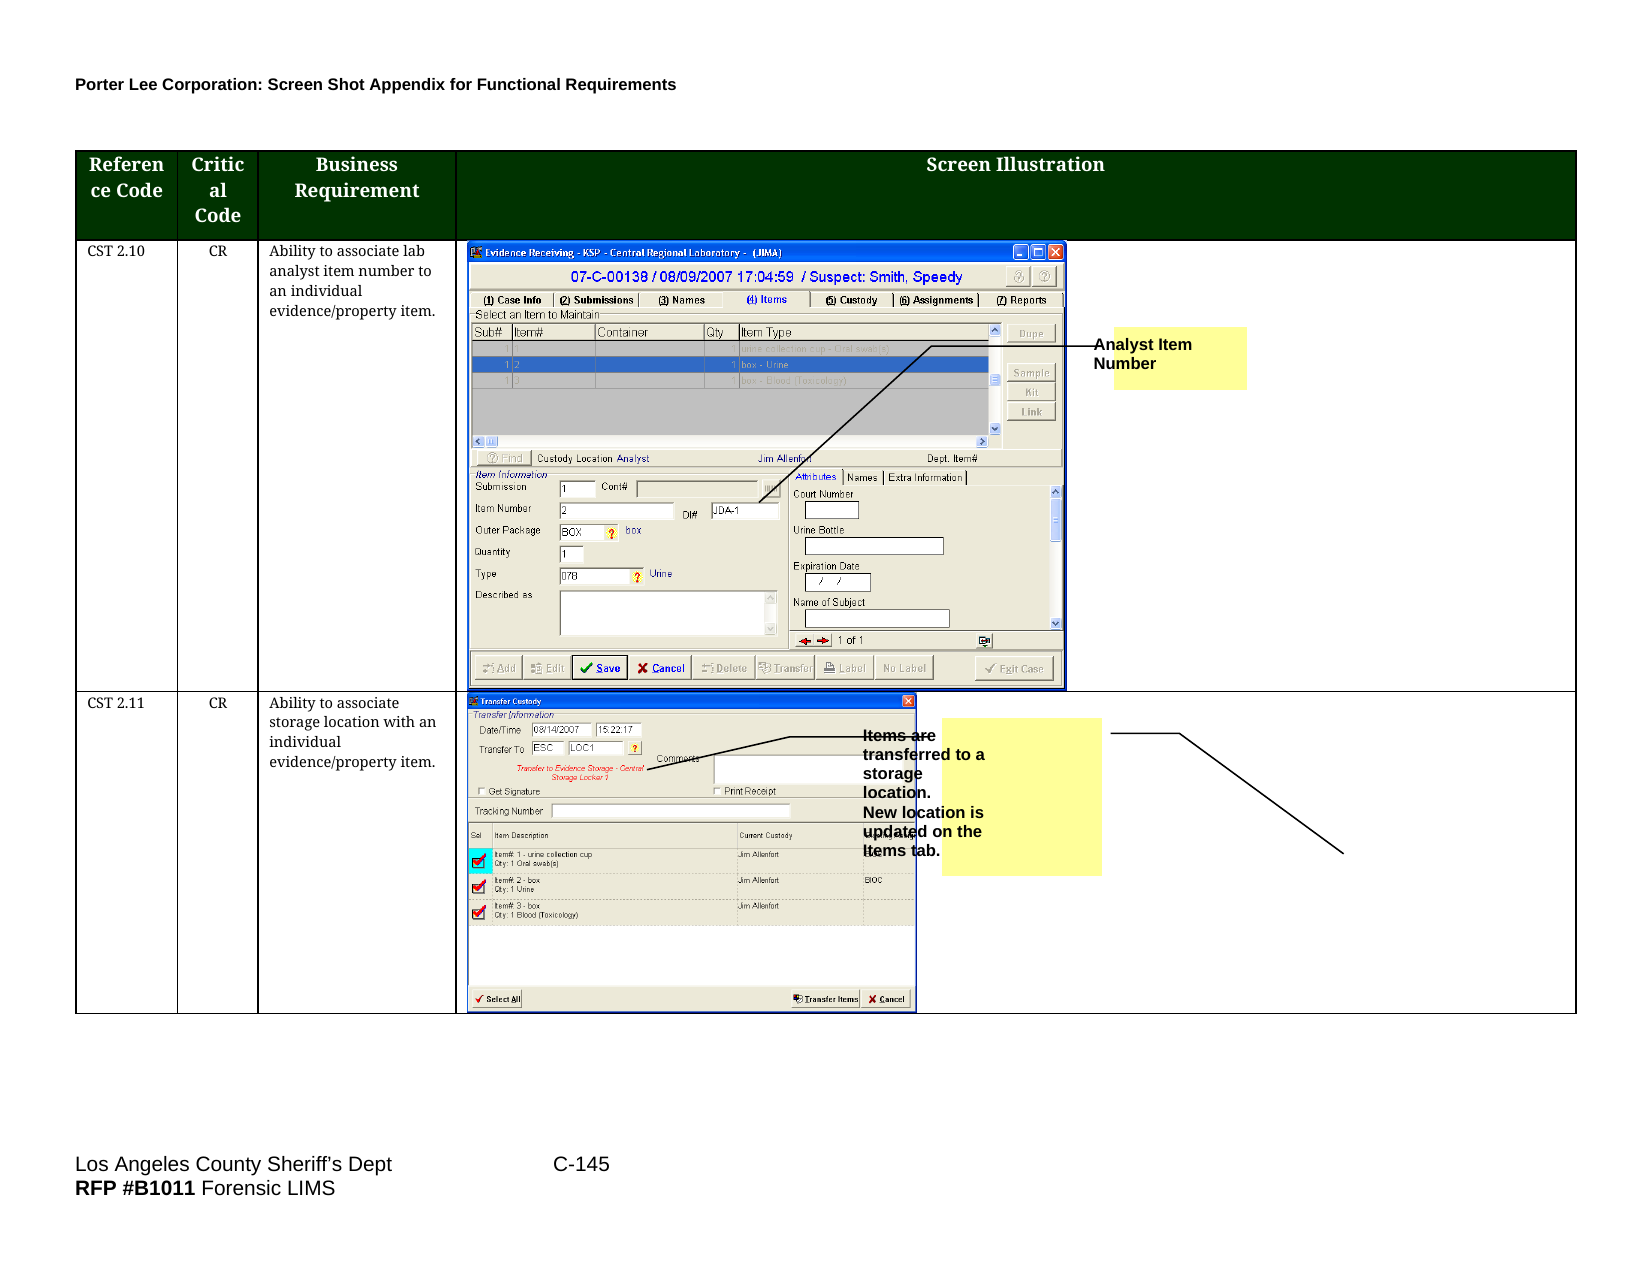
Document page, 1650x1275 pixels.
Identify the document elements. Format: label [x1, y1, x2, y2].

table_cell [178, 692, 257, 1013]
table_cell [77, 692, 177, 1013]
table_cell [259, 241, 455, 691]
picture [467, 240, 1067, 691]
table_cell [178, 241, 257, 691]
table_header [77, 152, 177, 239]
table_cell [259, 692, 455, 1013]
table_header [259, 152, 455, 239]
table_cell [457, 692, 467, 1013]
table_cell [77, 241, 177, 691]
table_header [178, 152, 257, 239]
picture [467, 692, 917, 1013]
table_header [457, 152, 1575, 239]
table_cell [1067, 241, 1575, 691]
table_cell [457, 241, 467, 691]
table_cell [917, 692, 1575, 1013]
